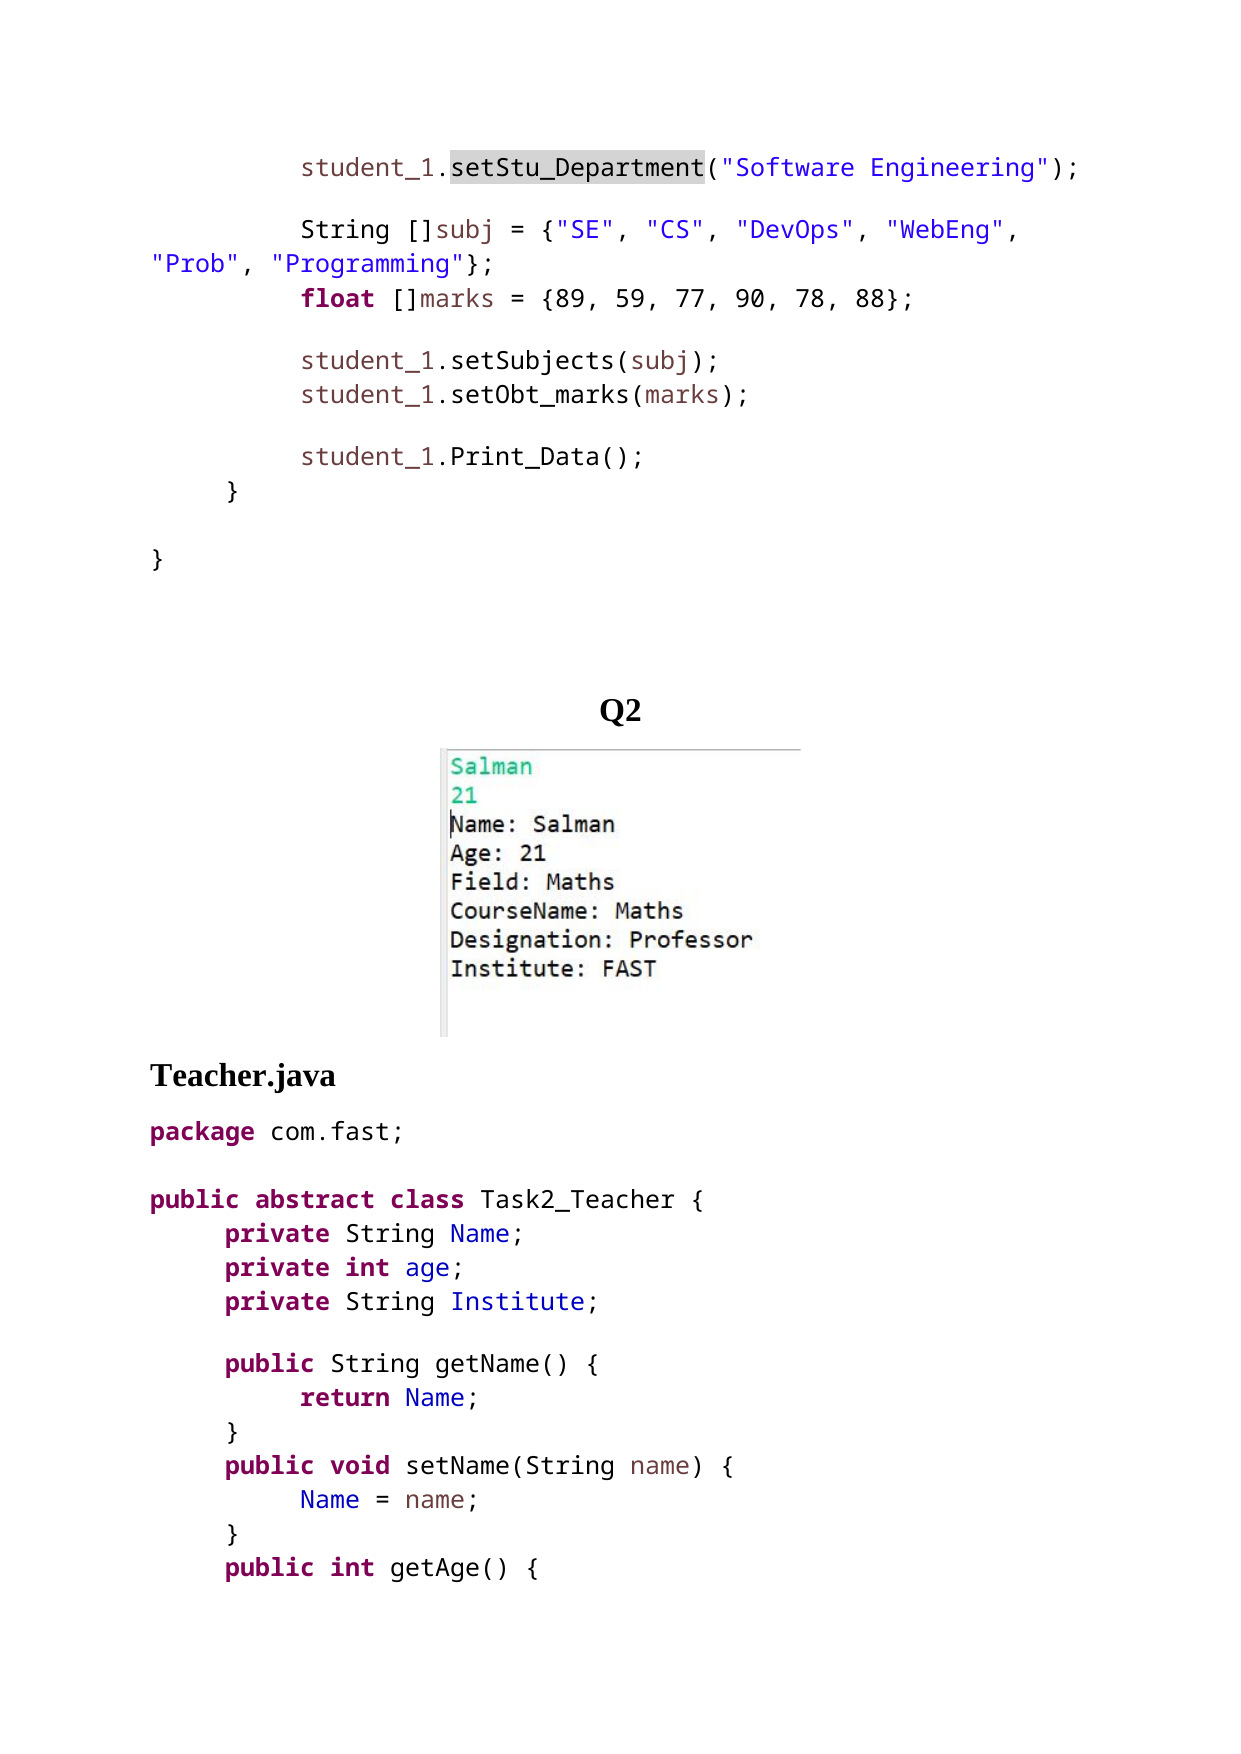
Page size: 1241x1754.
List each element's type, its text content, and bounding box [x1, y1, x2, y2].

text student_1.Print_Data(); [150, 438, 1090, 472]
text } [150, 541, 1090, 575]
text public void setName(String name) { [150, 1448, 1090, 1482]
text } [150, 1516, 1090, 1550]
text Q2 [150, 691, 1090, 729]
text private int age; [150, 1249, 1090, 1283]
text student_1.setSubjects(subj); [150, 342, 1090, 376]
text student_1.setObt_marks(marks); [150, 376, 1090, 410]
text public int getAge() { [150, 1550, 1090, 1584]
text Name = name; [150, 1482, 1090, 1516]
text student_1.setStu_Department("Software Engineering"); [150, 150, 450, 184]
text } [150, 1414, 1090, 1448]
text return Name; [150, 1379, 1090, 1414]
text } [150, 472, 1090, 507]
text Teacher.java [150, 1055, 1090, 1093]
text student_1.setStu_Department("Software Engineering"); [705, 150, 1090, 184]
text private String Name; [150, 1215, 1090, 1249]
picture [439, 748, 801, 1037]
text String []subj = {"SE", "CS", "DevOps", "WebEng", "Prob", "Programming"}; [150, 212, 1090, 280]
text package com.fast; [150, 1113, 1090, 1147]
text public String getName() { [150, 1346, 1090, 1379]
text public abstract class Task2_Teacher { [150, 1181, 1090, 1215]
text float []marks = {89, 59, 77, 90, 78, 88}; [150, 280, 1090, 314]
text private String Institute; [150, 1283, 1090, 1317]
